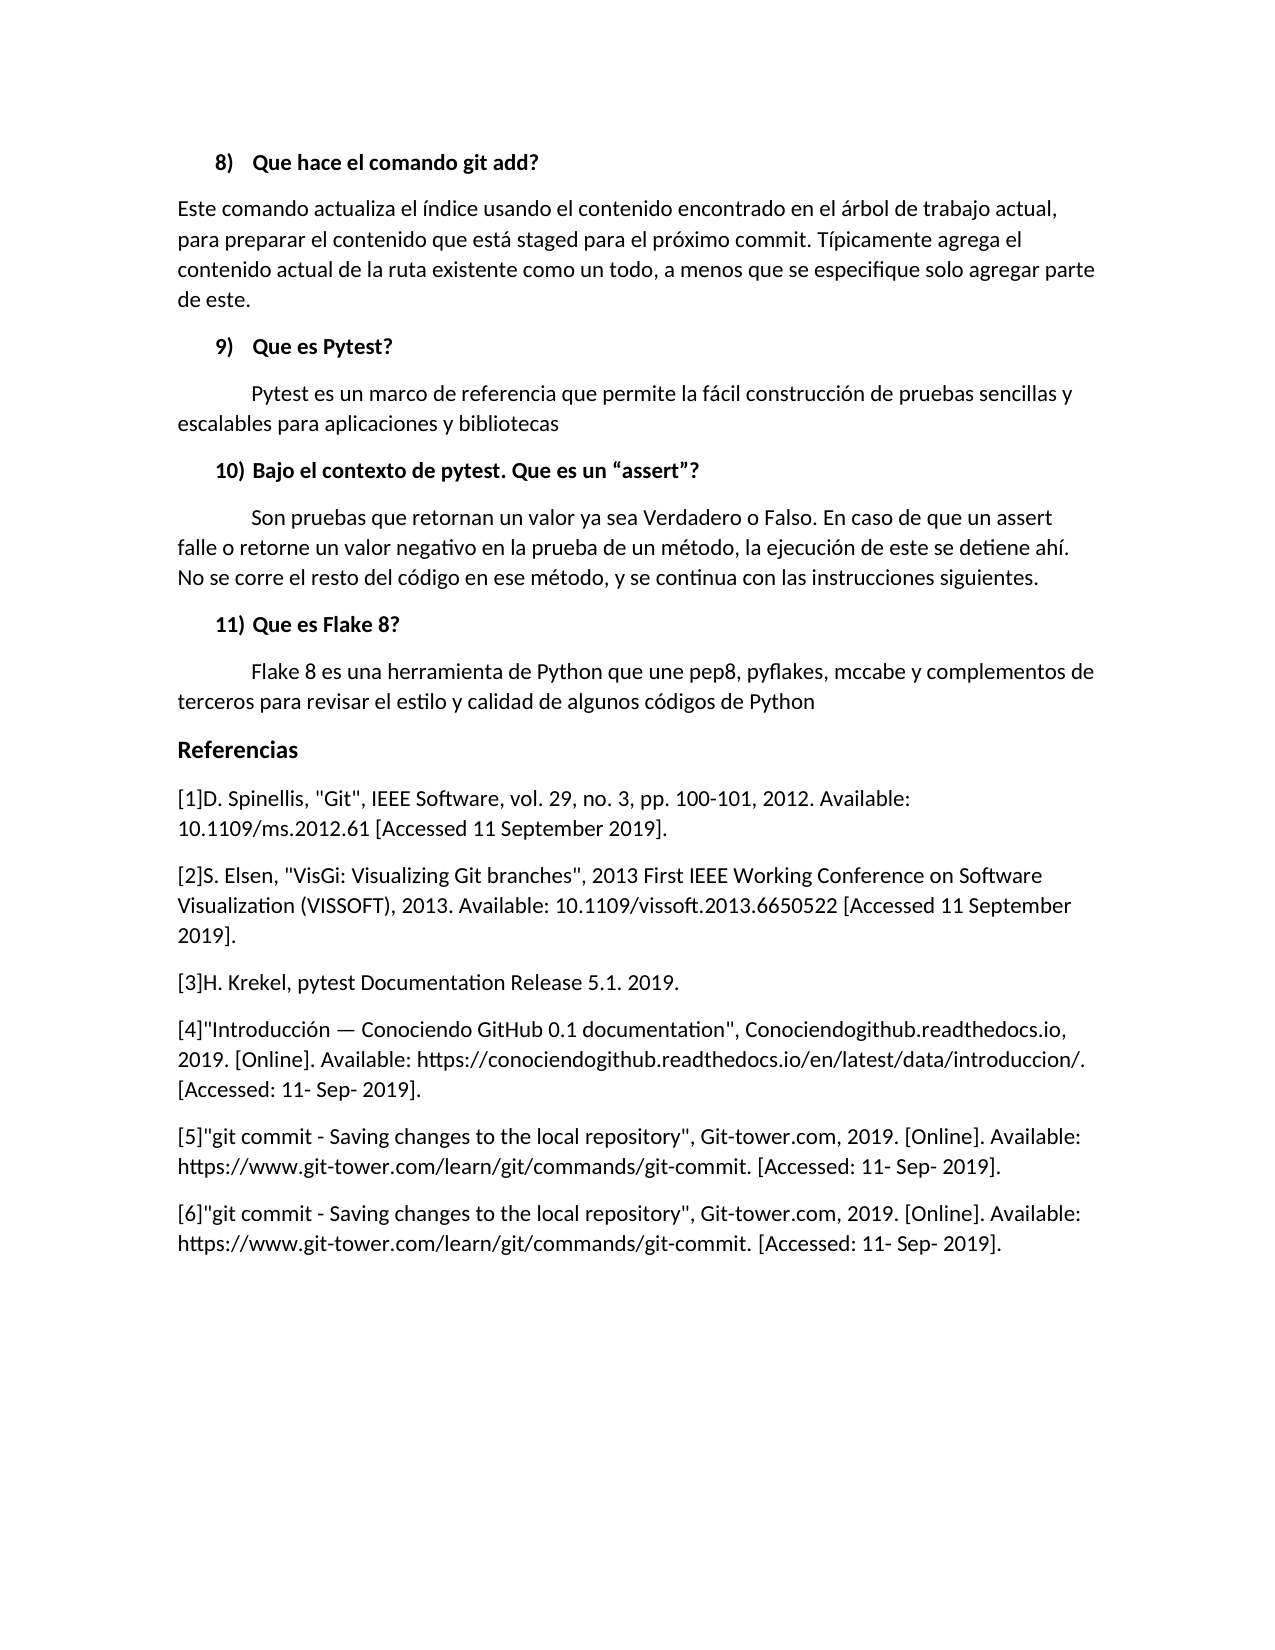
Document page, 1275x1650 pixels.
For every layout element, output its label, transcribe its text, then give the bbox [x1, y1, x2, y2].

text Son pruebas que retornan un valor ya sea Verdadero o Falso. En caso de que un assert falle o retorne un valor negativo en la prueba de un método, la ejecución de este se detiene ahí. No se corre el resto del código en ese método, y se continua con las instrucciones siguientes. [177, 503, 1098, 591]
text [2]S. Elsen, "VisGi: Visualizing Git branches", 2013 First IEEE Working Conference on Software Visualization (VISSOFT), 2013. Available: 10.1109/vissoft.2013.6650522 [Accessed 11 September 2019]. [177, 861, 1098, 949]
text [1]D. Spinellis, "Git", IEEE Software, vol. 29, no. 3, pp. 100-101, 2012. Available: 10.1109/ms.2012.61 [Accessed 11 September 2019]. [177, 784, 1098, 842]
text [4]"Introducción — Conociendo GitHub 0.1 documentation", Conociendogithub.readthedocs.io, 2019. [Online]. Available: https://conociendogithub.readthedocs.io/en/latest/data/introduccion/. [Accessed: 11- Sep- 2019]. [177, 1015, 1098, 1103]
list Que es Flake 8? [215, 610, 1098, 638]
text Flake 8 es una herramienta de Python que une pep8, pyflakes, mccabe y complementos de terceros para revisar el estilo y calidad de algunos códigos de Python [177, 657, 1098, 715]
text Referencias [177, 734, 1098, 764]
list Bajo el contexto de pytest. Que es un “assert”? [215, 456, 1098, 484]
text Pytest es un marco de referencia que permite la fácil construcción de pruebas sencillas y escalables para aplicaciones y bibliotecas [177, 379, 1098, 437]
text Este comando actualiza el índice usando el contenido encontrado en el árbol de trabajo actual, para preparar el contenido que está staged para el próximo commit. Típicamente agrega el contenido actual de la ruta existente como un todo, a menos que se especifique solo agregar parte de este. [177, 194, 1098, 313]
text [6]"git commit - Saving changes to the local repository", Git-tower.com, 2019. [Online]. Available: https://www.git-tower.com/learn/git/commands/git-commit. [Accessed: 11- Sep- 2019]. [177, 1199, 1098, 1257]
list Que es Pytest? [215, 332, 1098, 360]
list Que hace el comando git add? [215, 148, 1098, 176]
text [3]H. Krekel, pytest Documentation Release 5.1. 2019. [177, 968, 1098, 996]
text [5]"git commit - Saving changes to the local repository", Git-tower.com, 2019. [Online]. Available: https://www.git-tower.com/learn/git/commands/git-commit. [Accessed: 11- Sep- 2019]. [177, 1122, 1098, 1180]
